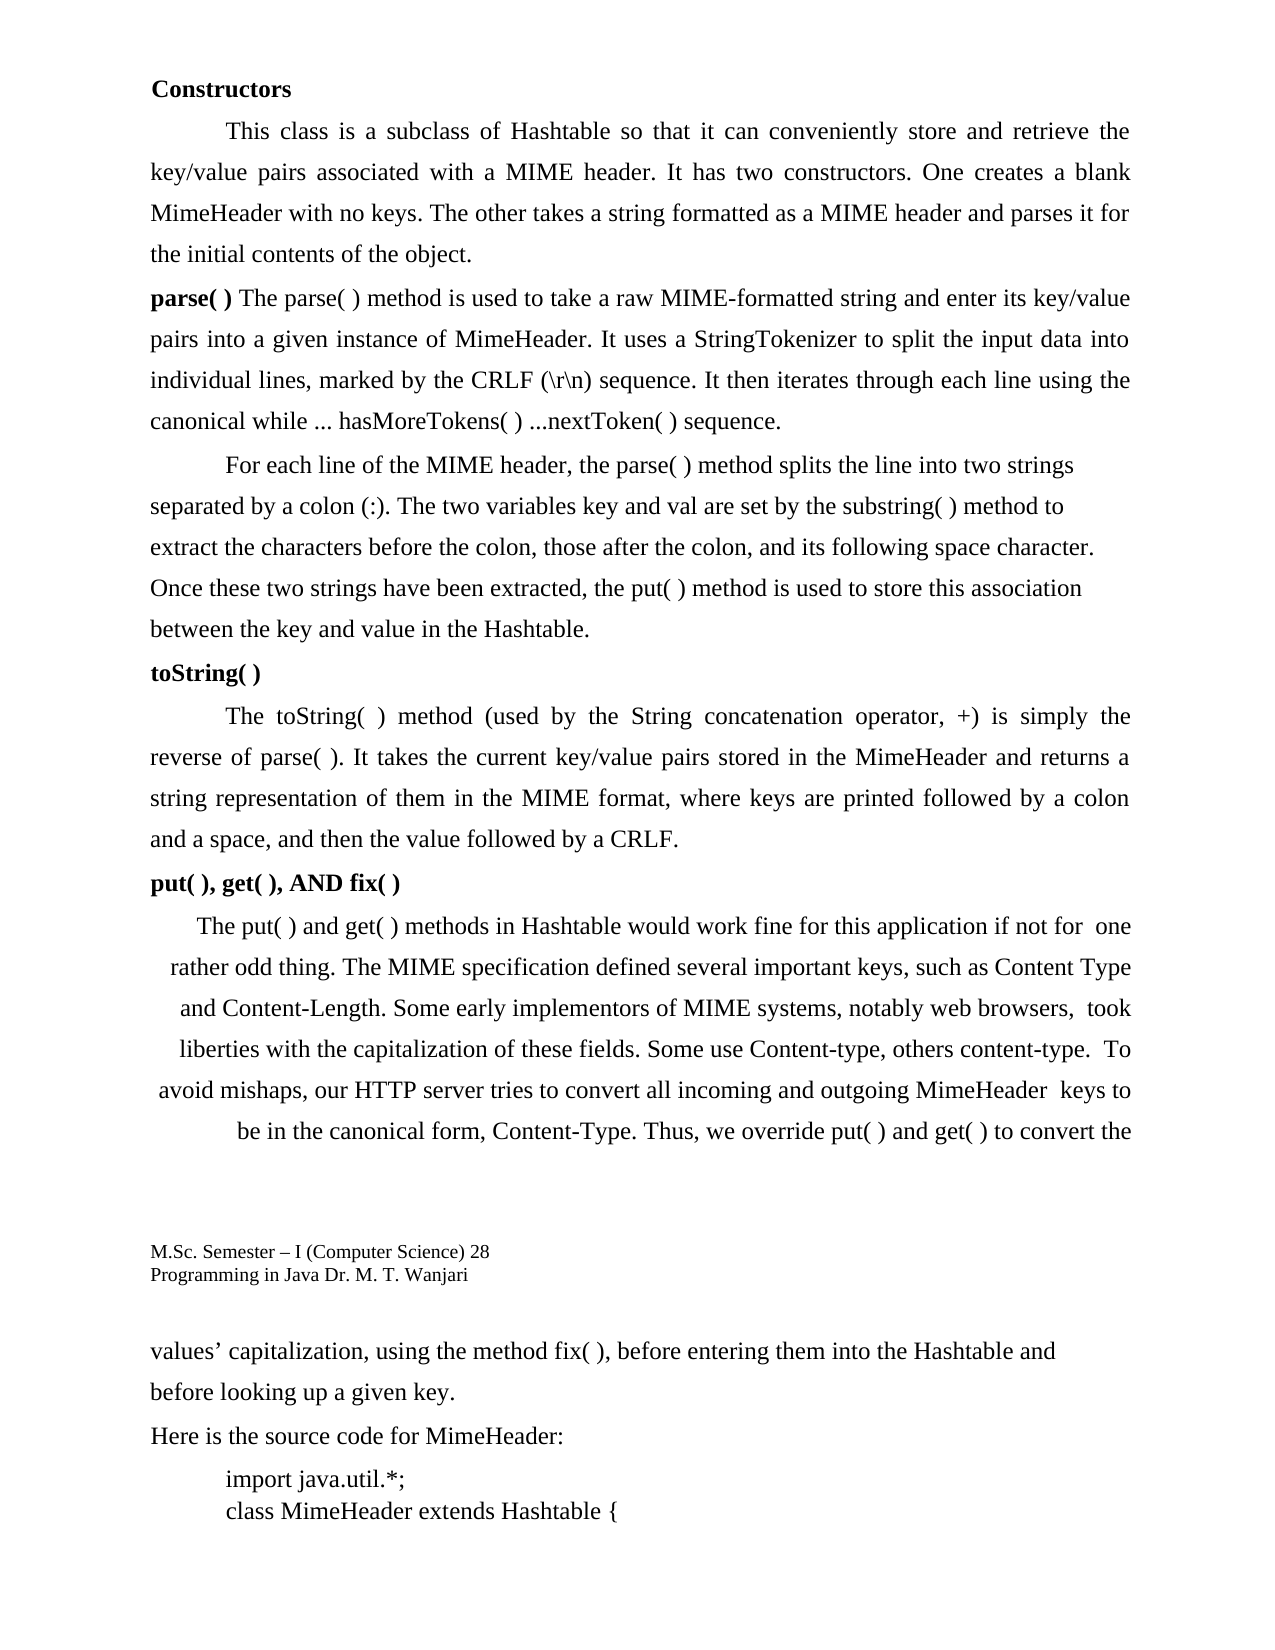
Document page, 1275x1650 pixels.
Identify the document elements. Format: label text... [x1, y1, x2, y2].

text This class is a subclass of Hashtable so that it can conveniently store and retrieve the key/value pairs associated with a MIME header. It has two constructors. One creates a blank MimeHeader with no keys. The other takes a string formatted as a MIME header and parses it for the initial contents of the object. [150, 116, 1131, 268]
text parse( ) The parse( ) method is used to take a raw MIME-formatted string and enter its key/value pairs into a given instance of MimeHeader. It uses a StringTokenizer to split the input data into individual lines, marked by the CRLF (\r\n) sequence. It then iterates through each line using the canonical while ... hasMoreTokens( ) ...nextToken( ) sequence. [150, 283, 1131, 435]
text The toString( ) method (used by the String concatenation operator, +) is simply the reverse of parse( ). It takes the current key/value pairs stored in the MimeHeader and returns a string representation of them in the MIME format, where keys are printed followed by a colon and a space, and then the value followed by a CRLF. [150, 701, 1131, 853]
text class MimeHeader extends Hashtable { [226, 1496, 1166, 1525]
text toString( ) [150, 658, 1166, 687]
text Constructors [151, 74, 1166, 102]
text Programming in Java Dr. M. T. Wanjari [150, 1263, 1166, 1286]
text put( ), get( ), AND fix( ) [150, 868, 1166, 897]
text The put( ) and get( ) methods in Hashtable would work fine for this application if not for one rather odd thing. The MIME specification defined several important keys, such as Content Type and Content-Length. Some early implementors of MIME systems, notably web browsers, took liberties with the capitalization of these fields. Some use Content-type, others content-type. To avoid mishaps, our HTTP server tries to convert all incoming and outgoing MimeHeader keys to be in the canonical form, Content-Type. Thus, we override put( ) and get( ) to convert the [150, 911, 1132, 1145]
text M.Sc. Semester – I (Computer Science) 28 [150, 1240, 1166, 1263]
text For each line of the MIME header, the parse( ) method splits the line into two strings separated by a colon (:). The two variables key and val are set by the substring( ) method to extract the characters before the colon, those after the colon, and its following space character. Once these two strings have been extracted, the put( ) method is used to store this association between the key and value in the Hashtable. [150, 450, 1132, 643]
text import java.util.*; [225, 1464, 1166, 1492]
text Here is the source code for MimeHeader: [150, 1421, 1166, 1450]
text values’ capitalization, using the method fix( ), before entering them into the Hashtable and before looking up a given key. [150, 1336, 1131, 1406]
